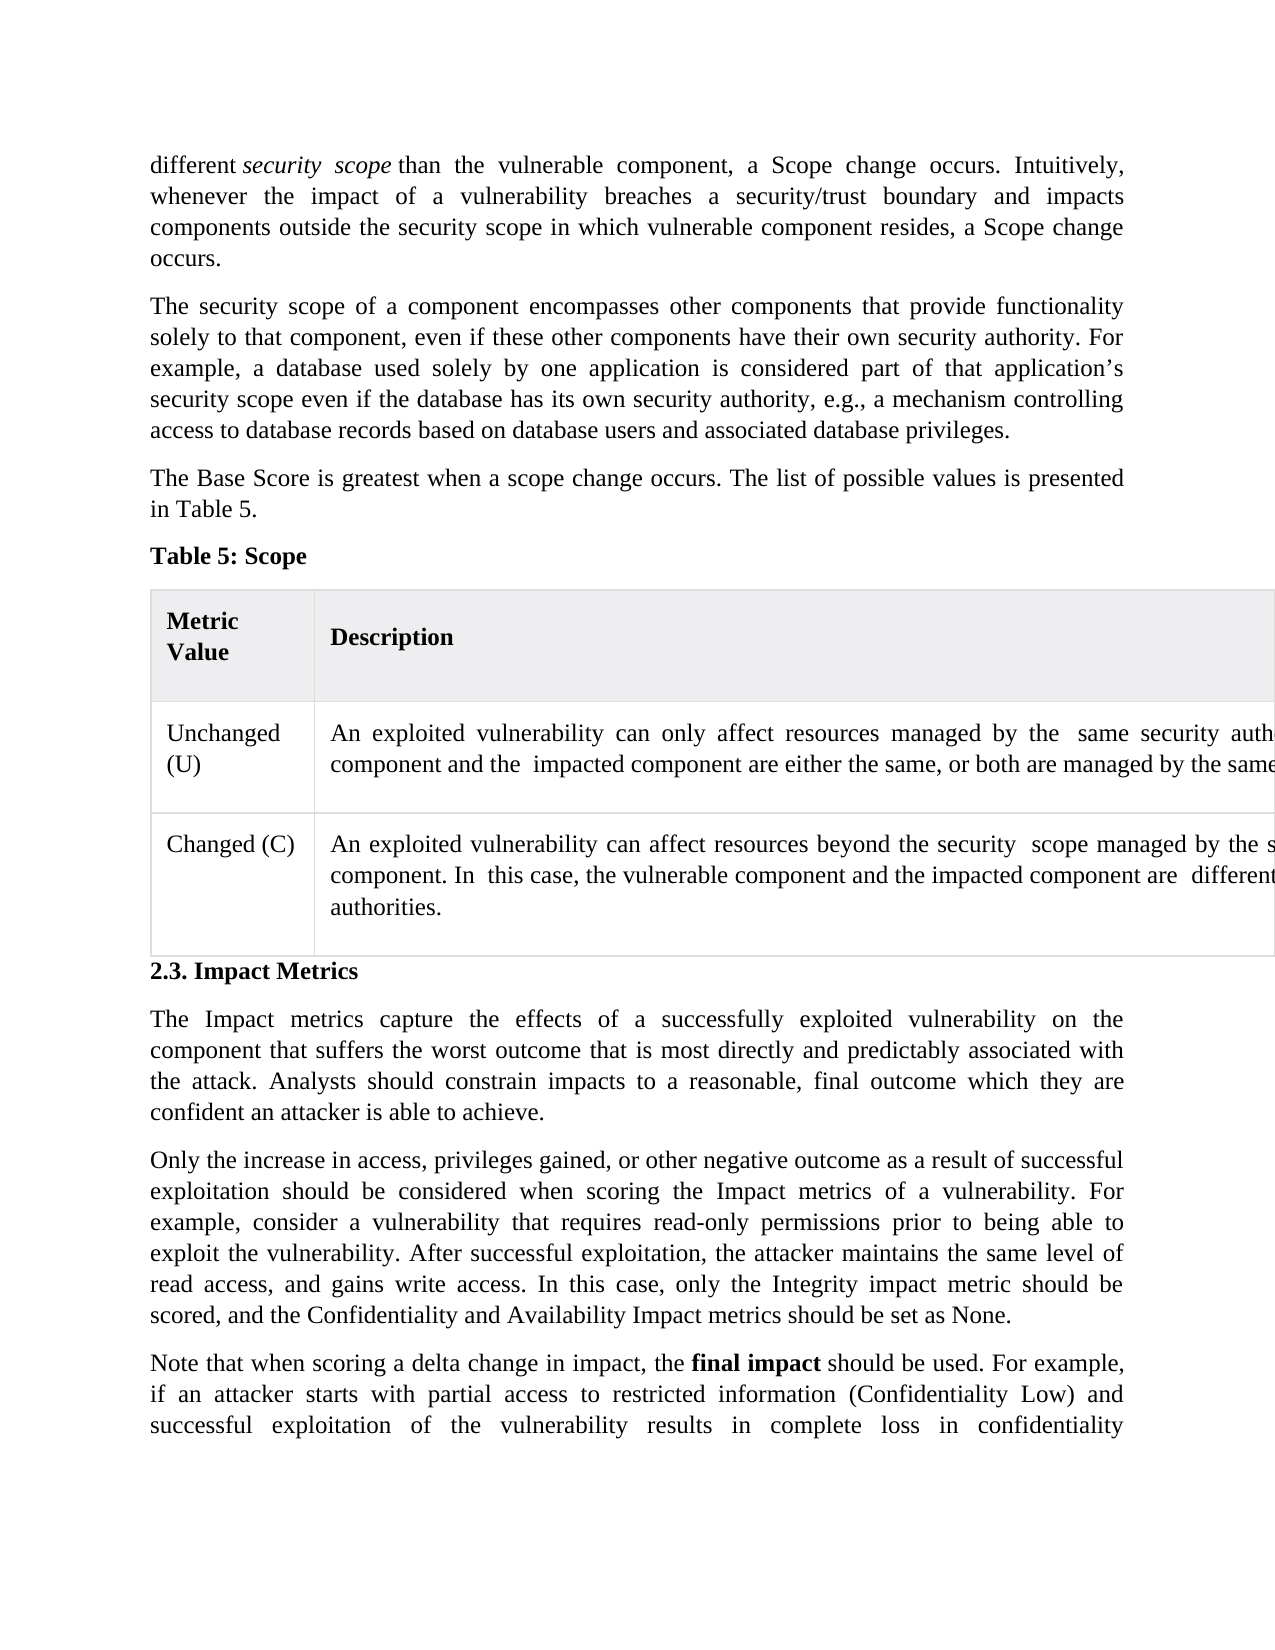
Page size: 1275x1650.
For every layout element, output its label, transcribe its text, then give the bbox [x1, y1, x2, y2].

text 2.3. Impact Metrics [150, 957, 1125, 985]
table_cell An exploited vulnerability can affect resources beyond the security scope managed by the security authority of the vulnerable component. In this case, the vulnerable component and the impacted component are different and managed by different security authorities. [315, 814, 1274, 955]
text The Impact metrics capture the effects of a successfully exploited vulnerability on the component that suffers the worst outcome that is most directly and predictably associated with the attack. Analysts should constrain impacts to a reasonable, final outcome which they are confident an attacker is able to achieve. [150, 1004, 1125, 1126]
text Only the increase in access, privileges gained, or other negative outcome as a result of successful exploitation should be considered when scoring the Impact metrics of a vulnerability. For example, consider a vulnerability that requires read-only permissions prior to being able to exploit the vulnerability. After successful exploitation, the attacker maintains the same level of read access, and gains write access. In this case, only the Integrity impact metric should be scored, and the Confidentiality and Availability Impact metrics should be set as None. [150, 1145, 1125, 1329]
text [150, 150, 1125, 272]
text The security scope of a component encompasses other components that provide functionality solely to that component, even if these other components have their own security authority. For example, a database used solely by one application is considered part of that application’s security scope even if the database has its own security authority, e.g., a mechanism controlling access to database records based on database users and associated database privileges. [150, 291, 1125, 444]
table_header Metric Value [152, 591, 314, 701]
text The Base Score is greatest when a scope change occurs. The list of possible values is presented in Table 5. [150, 463, 1125, 522]
table_header Description [315, 591, 1274, 701]
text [150, 1348, 1125, 1439]
table_cell Unchanged (U) [152, 702, 314, 812]
table_cell An exploited vulnerability can only affect resources managed by the same security authority. In this case, the vulnerable component and the impacted component are either the same, or both are managed by the same security authority. [315, 702, 1274, 812]
table_cell Changed (C) [152, 814, 314, 955]
text Table 5: Scope [150, 541, 1125, 570]
